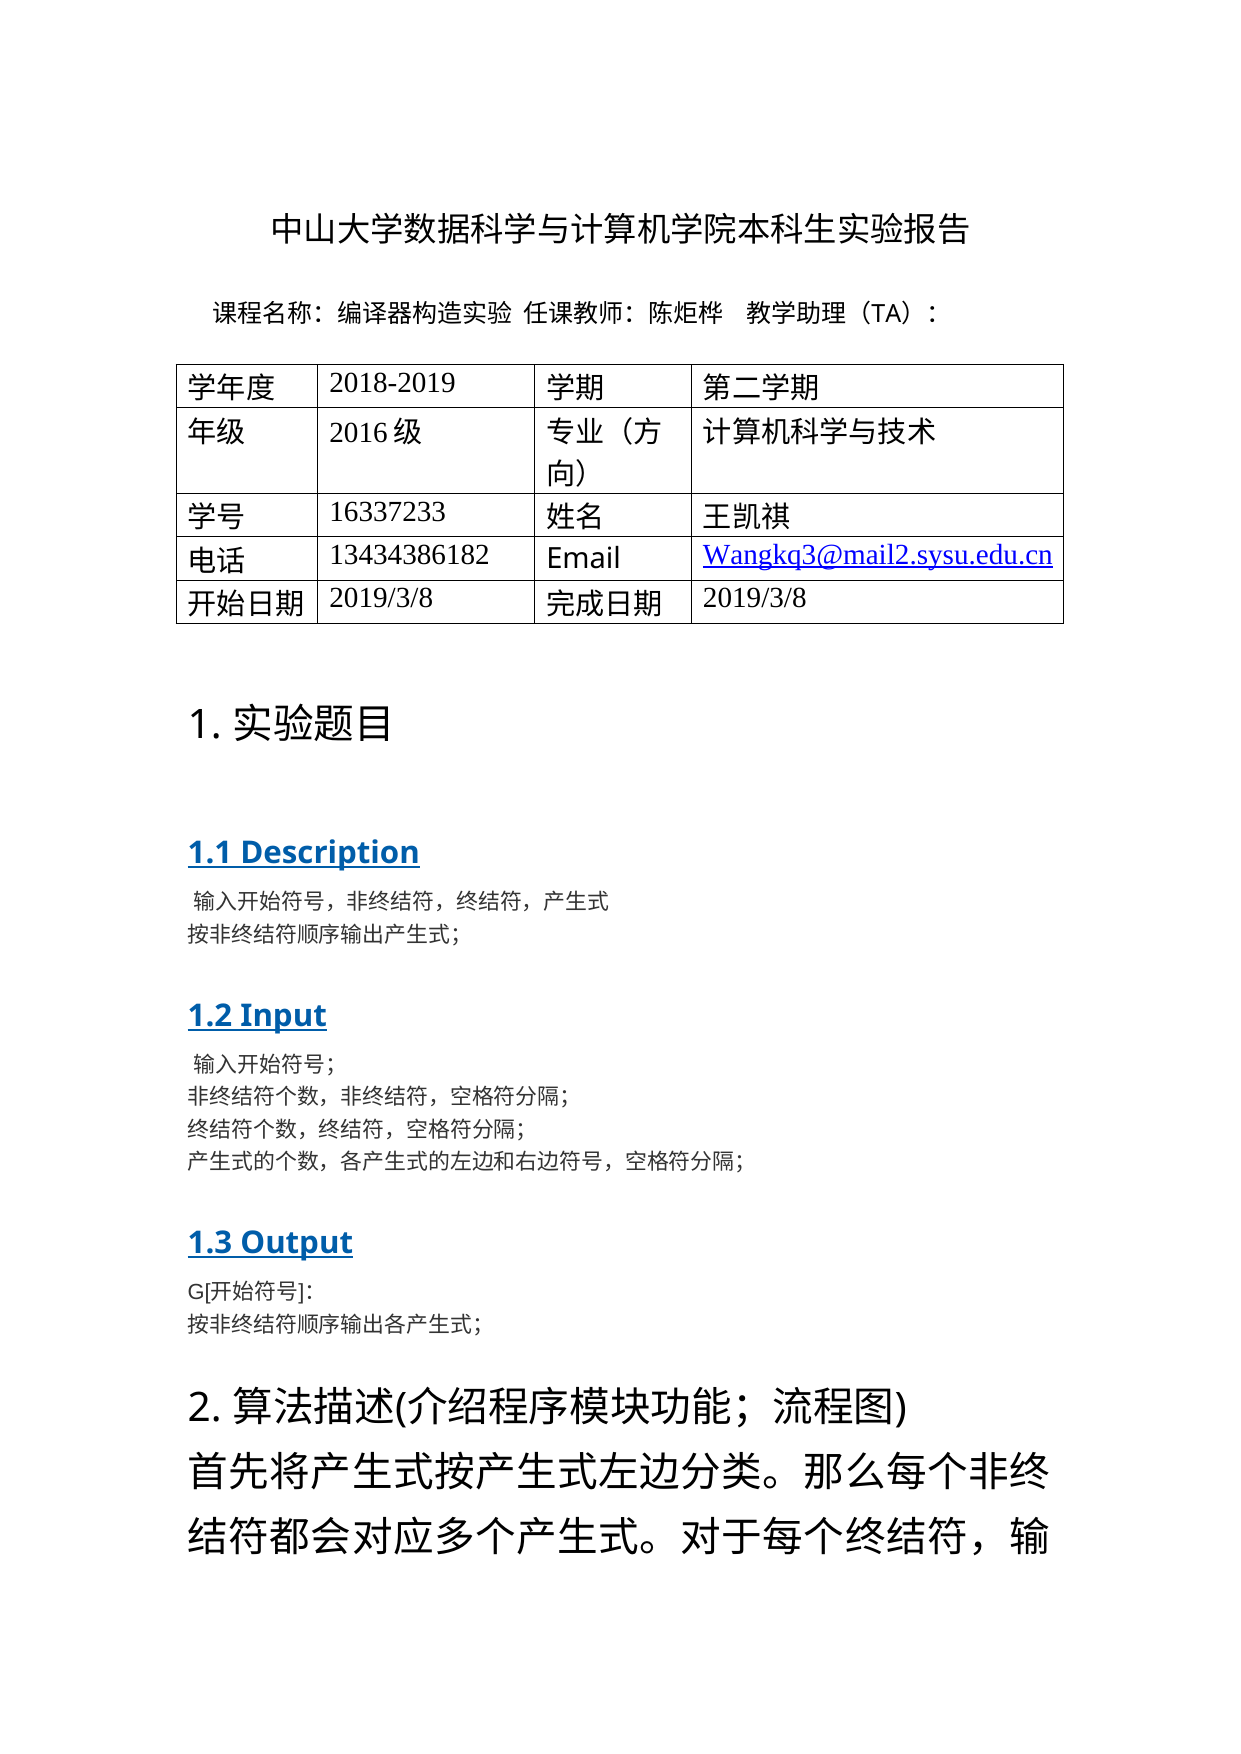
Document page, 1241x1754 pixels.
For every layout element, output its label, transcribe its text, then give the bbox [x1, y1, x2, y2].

table_header 2018-2019 [318, 365, 534, 407]
table_cell 13434386182 [318, 537, 534, 579]
table_header 第二学期 [692, 365, 1063, 407]
text 中山大学数据科学与计算机学院本科生实验报告 [187, 194, 1053, 259]
text 2. 算法描述(介绍程序模块功能；流程图) [187, 1371, 1053, 1436]
table_cell 学号 [177, 494, 317, 536]
table_cell 开始日期 [177, 581, 317, 623]
text 1. 实验题目 [187, 689, 1053, 754]
table_header 学期 [535, 365, 691, 407]
table_cell Email [535, 537, 691, 579]
table_cell Wangkq3@mail2.sysu.edu.cn [692, 537, 1063, 579]
table_cell 完成日期 [535, 581, 691, 623]
table_header 学年度 [177, 365, 317, 407]
text 输入开始符号； 非终结符个数，非终结符，空格符分隔； 终结符个数，终结符，空格符分隔； 产生式的个数，各产生式的左边和右边符号，空格符分隔； [187, 1046, 1053, 1176]
text 1.1 Description [187, 819, 1053, 884]
table_cell 姓名 [535, 494, 691, 536]
table_cell 电话 [177, 537, 317, 579]
table_cell 计算机科学与技术 [692, 408, 1063, 493]
table_cell 2019/3/8 [318, 581, 534, 623]
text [187, 1436, 1053, 1566]
text 输入开始符号，非终结符，终结符，产生式 按非终结符顺序输出产生式； [187, 884, 1053, 949]
table_cell 2016级 [318, 408, 534, 493]
text 1.3 Output [187, 1209, 1053, 1274]
text 课程名称：编译器构造实验 任课教师：陈炬桦 教学助理（TA）： [187, 293, 1053, 330]
table_cell 王凯祺 [692, 494, 1063, 536]
table_cell 专业（方向） [535, 408, 691, 493]
table_cell 年级 [177, 408, 317, 493]
text G[开始符号]： 按非终结符顺序输出各产生式； [187, 1274, 1053, 1339]
table_cell 2019/3/8 [692, 581, 1063, 623]
table_cell 16337233 [318, 494, 534, 536]
text 1.2 Input [187, 981, 1053, 1046]
